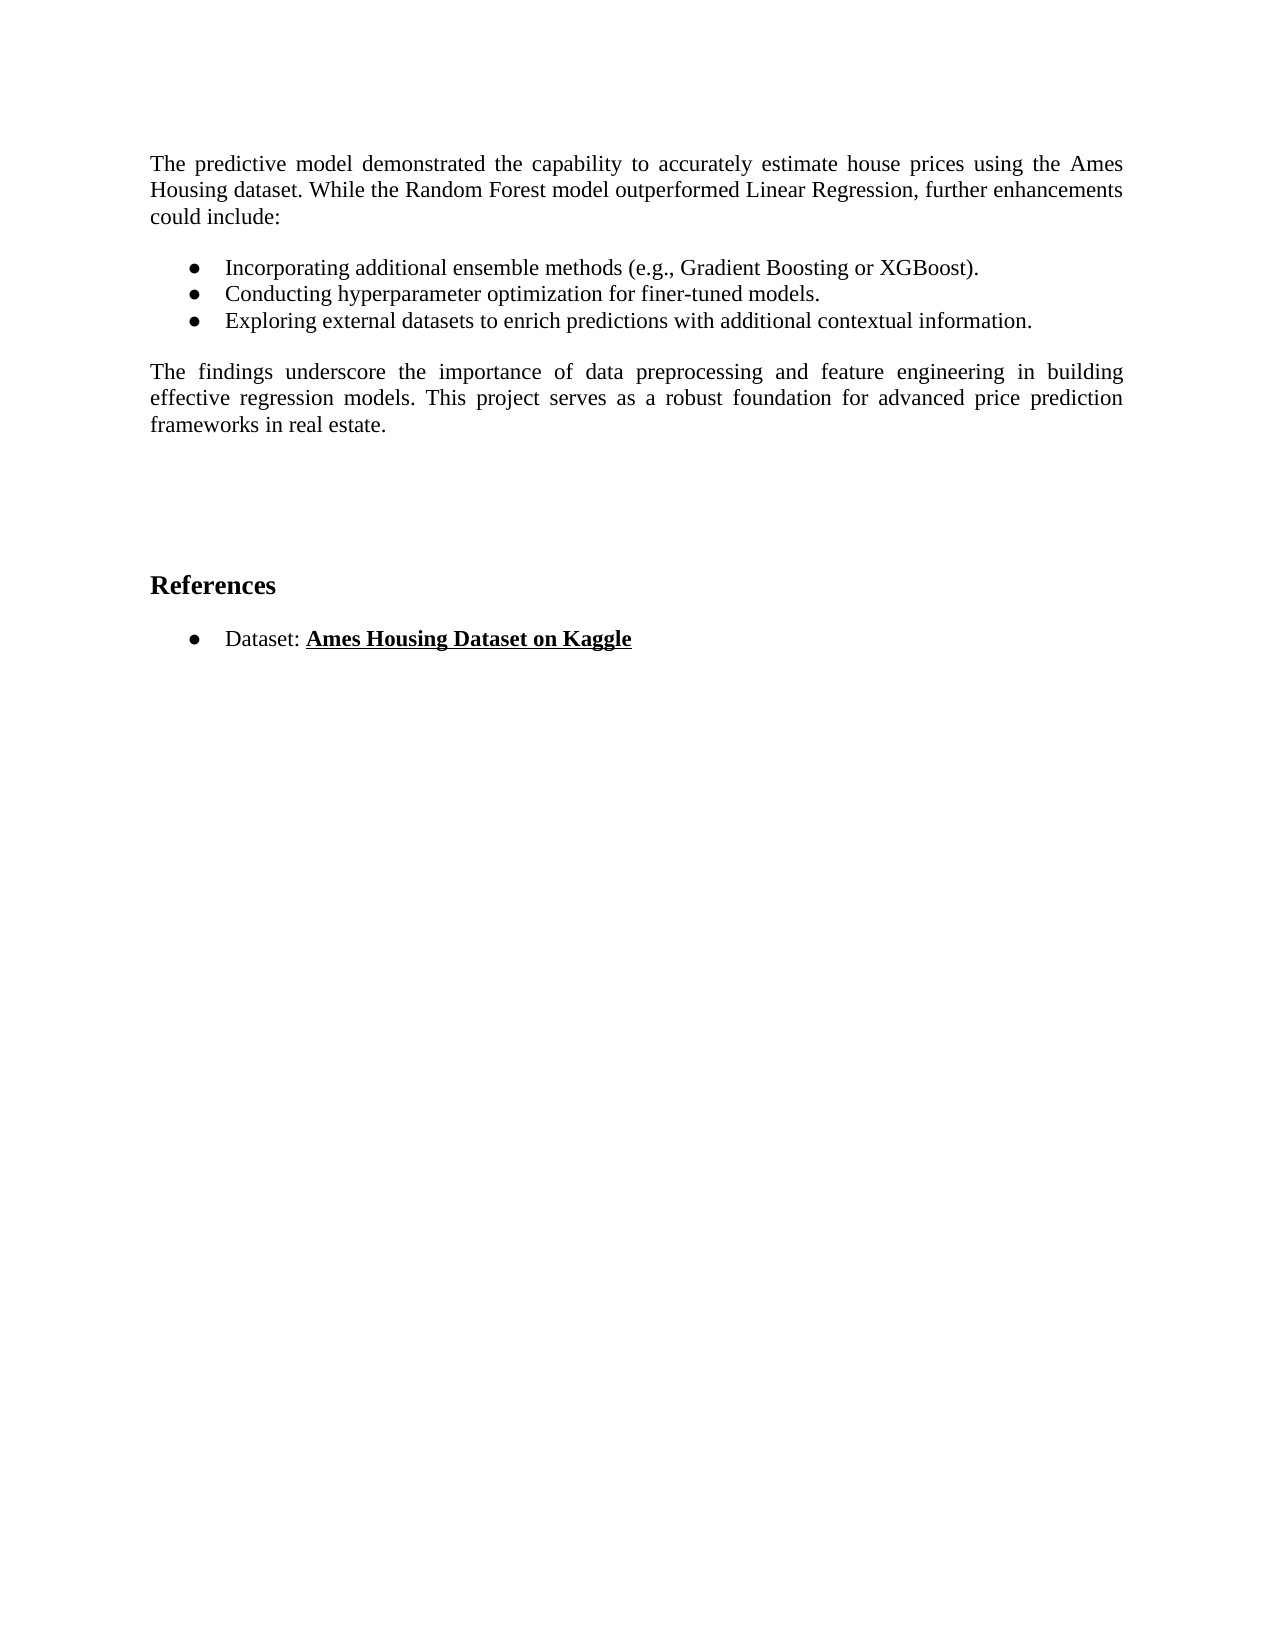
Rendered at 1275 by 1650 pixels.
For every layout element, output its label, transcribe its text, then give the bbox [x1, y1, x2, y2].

text The predictive model demonstrated the capability to accurately estimate house prices using the Ames Housing dataset. While the Random Forest model outperformed Linear Regression, further enhancements could include: [150, 150, 1125, 229]
text The findings underscore the importance of data preprocessing and feature engineering in building effective regression models. This project serves as a robust foundation for advanced price prediction frameworks in real estate. [150, 358, 1125, 437]
list Incorporating additional ensemble methods (e.g., Gradient Boosting or XGBoost). [187, 254, 1125, 280]
list Conducting hyperparameter optimization for finer-tuned models. [187, 280, 1125, 307]
list Exploring external datasets to enrich predictions with additional contextual information. [187, 307, 1125, 333]
subtitle References [150, 569, 1125, 600]
list Dataset: Ames Housing Dataset on Kaggle [187, 625, 1125, 652]
